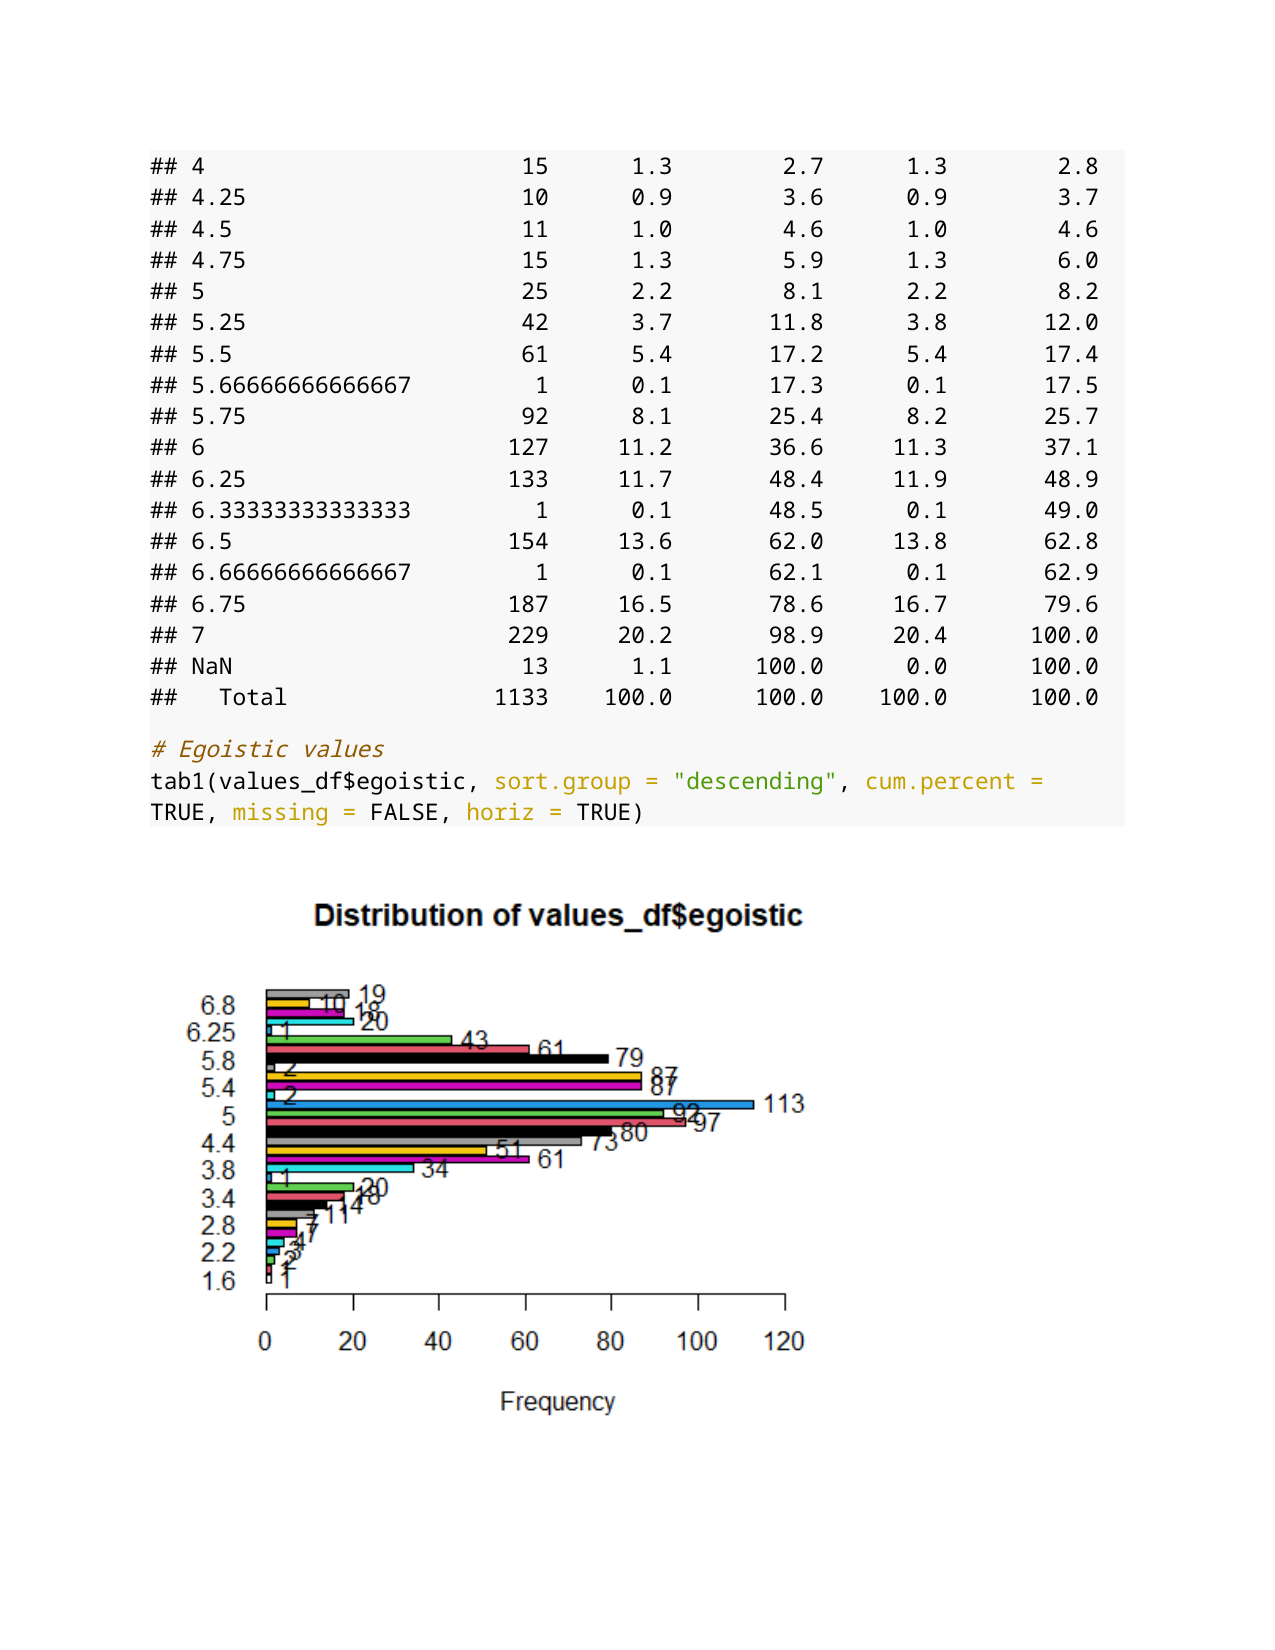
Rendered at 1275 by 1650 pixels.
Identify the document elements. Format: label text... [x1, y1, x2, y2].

picture [168, 847, 927, 1455]
text # Egoistic values tab1(values_df$egoistic, sort.group = "descending", cum.percent = TRUE, missing = FALSE, horiz = TRUE) [150, 733, 1125, 827]
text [150, 150, 1125, 712]
